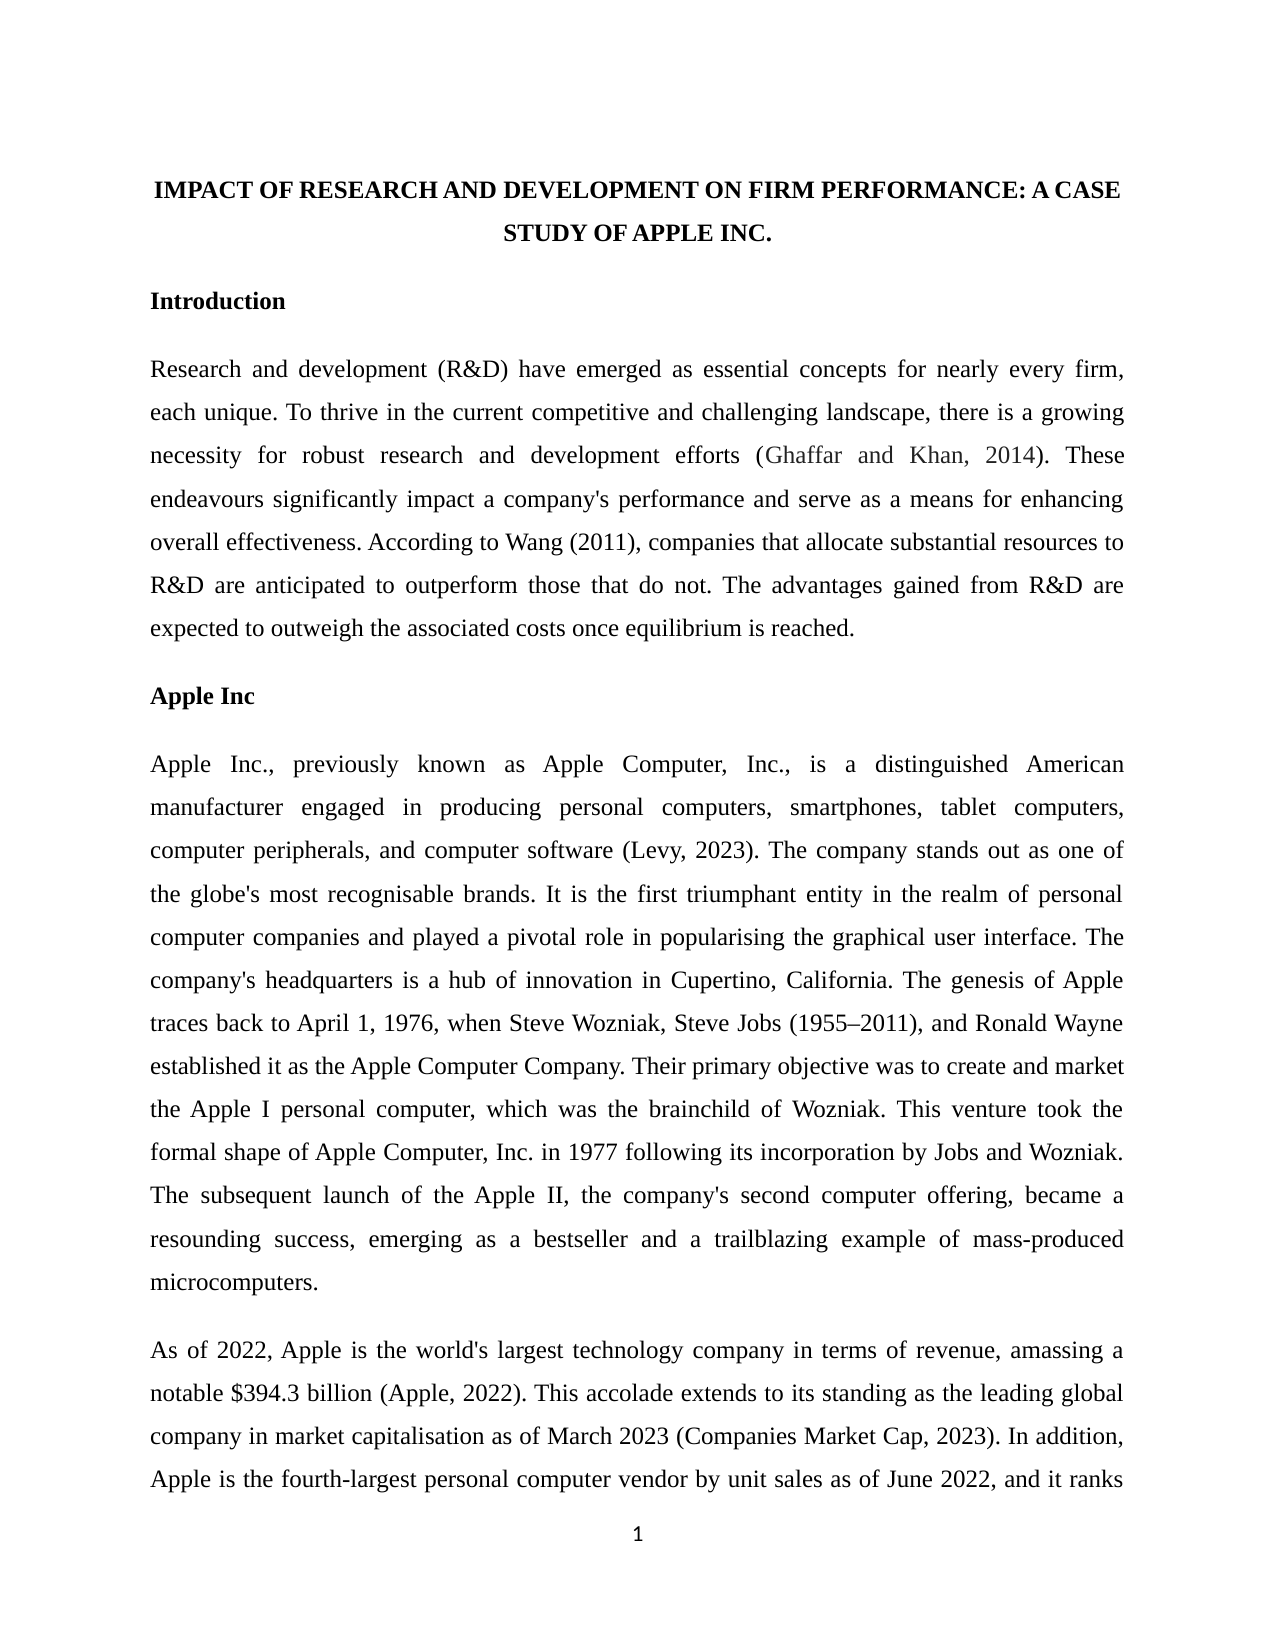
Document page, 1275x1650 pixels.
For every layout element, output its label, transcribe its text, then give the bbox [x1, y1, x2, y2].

text Apple Inc., previously known as Apple Computer, Inc., is a distinguished American manufacturer engaged in producing personal computers, smartphones, tablet computers, computer peripherals, and computer software (Levy, 2023). The company stands out as one of the globe's most recognisable brands. It is the first triumphant entity in the realm of personal computer companies and played a pivotal role in popularising the graphical user interface. The company's headquarters is a hub of innovation in Cupertino, California. The genesis of Apple traces back to April 1, 1976, when Steve Wozniak, Steve Jobs (1955–2011), and Ronald Wayne established it as the Apple Computer Company. Their primary objective was to create and market the Apple I personal computer, which was the brainchild of Wozniak. This venture took the formal shape of Apple Computer, Inc. in 1977 following its incorporation by Jobs and Wozniak. The subsequent launch of the Apple II, the company's second computer offering, became a resounding success, emerging as a bestseller and a trailblazing example of mass-produced microcomputers. [150, 749, 1125, 1296]
text IMPACT OF RESEARCH AND DEVELOPMENT ON FIRM PERFORMANCE: A CASE STUDY OF APPLE INC. [150, 175, 1125, 247]
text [150, 1335, 1125, 1493]
text Apple Inc [150, 681, 1125, 710]
text Introduction [150, 286, 1125, 315]
text Research and development (R&D) have emerged as essential concepts for nearly every firm, each unique. To thrive in the current competitive and challenging landscape, there is a growing necessity for robust research and development efforts (Ghaffar and Khan, 2014). These endeavours significantly impact a company's performance and serve as a means for enhancing overall effectiveness. According to Wang (2011), companies that allocate substantial resources to R&D are anticipated to outperform those that do not. The advantages gained from R&D are expected to outweigh the associated costs once equilibrium is reached. [150, 354, 1125, 642]
